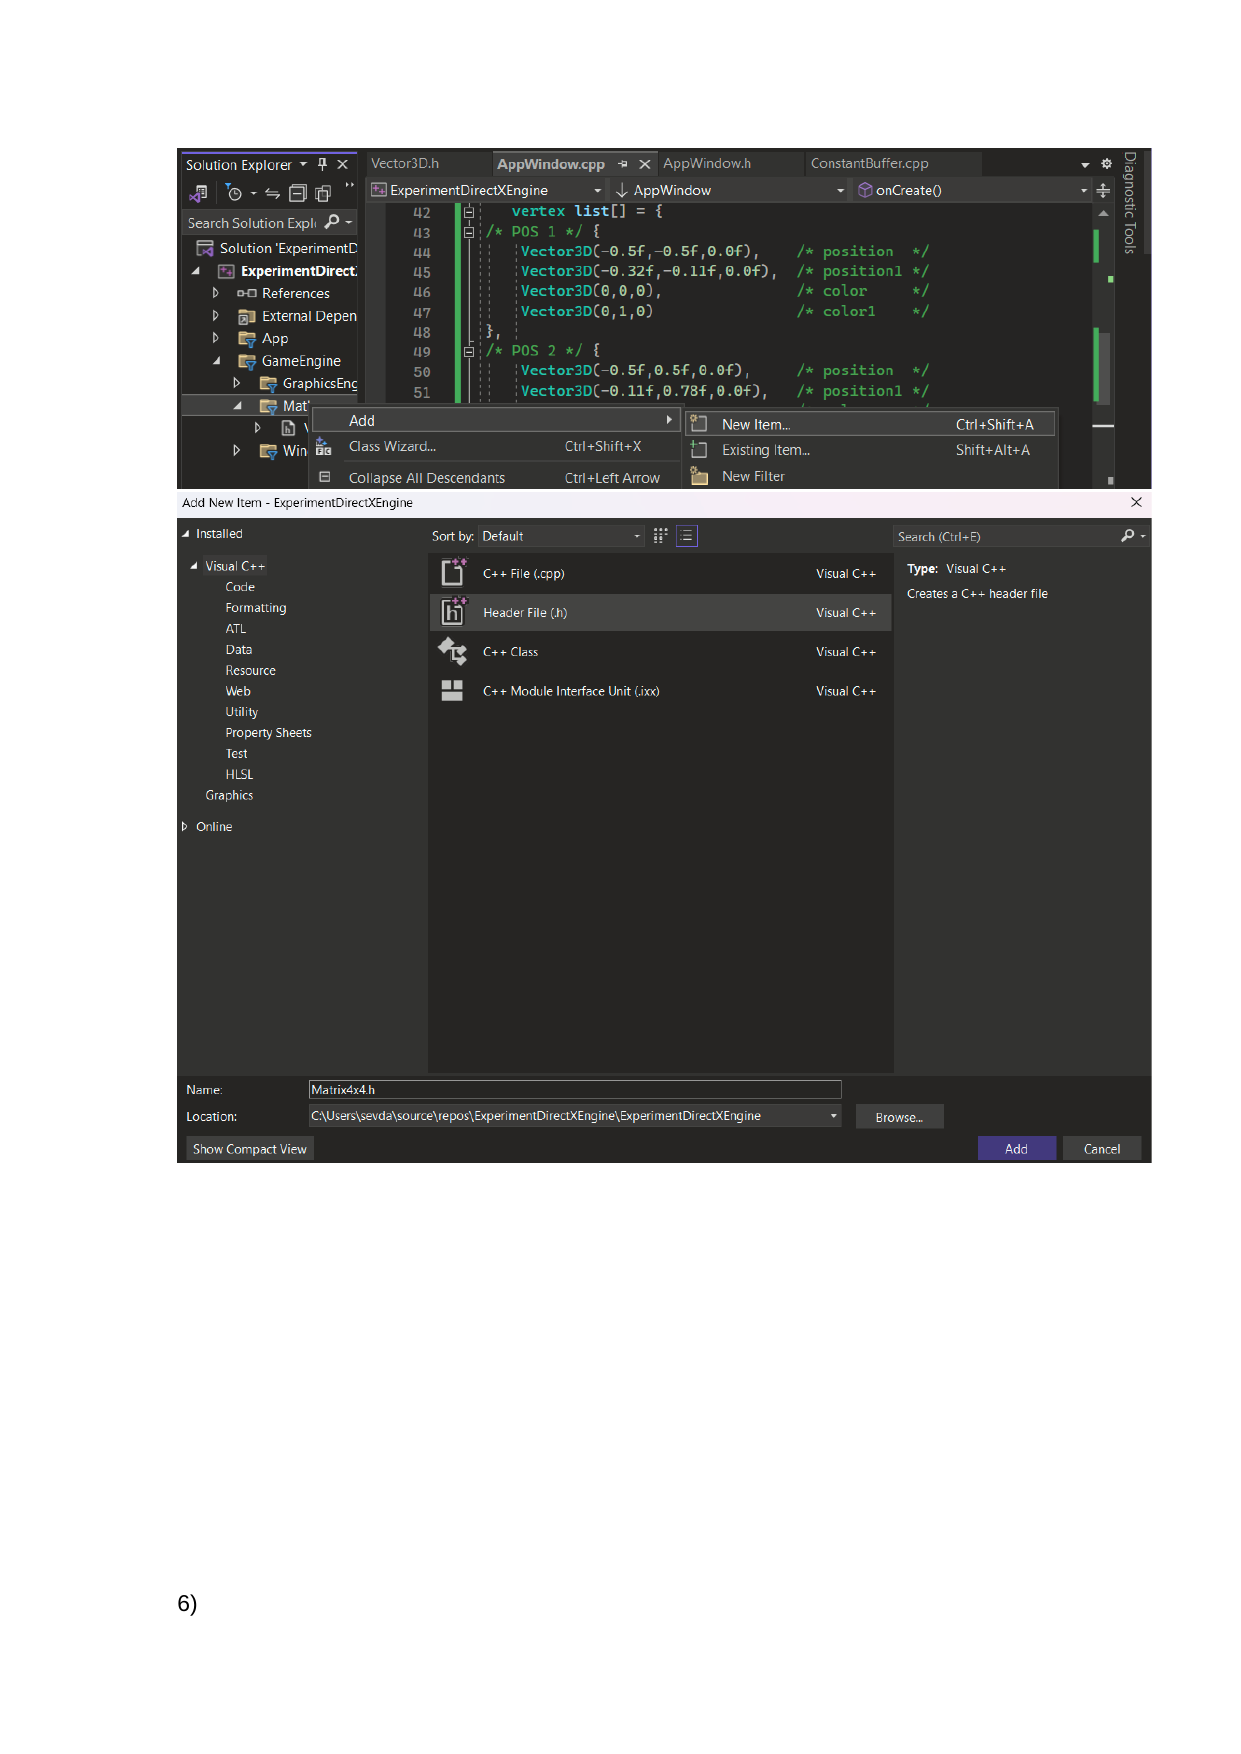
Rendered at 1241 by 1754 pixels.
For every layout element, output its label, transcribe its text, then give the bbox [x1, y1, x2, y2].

picture [177, 148, 1152, 489]
text 6) [177, 1590, 1152, 1616]
picture [177, 492, 1152, 1163]
